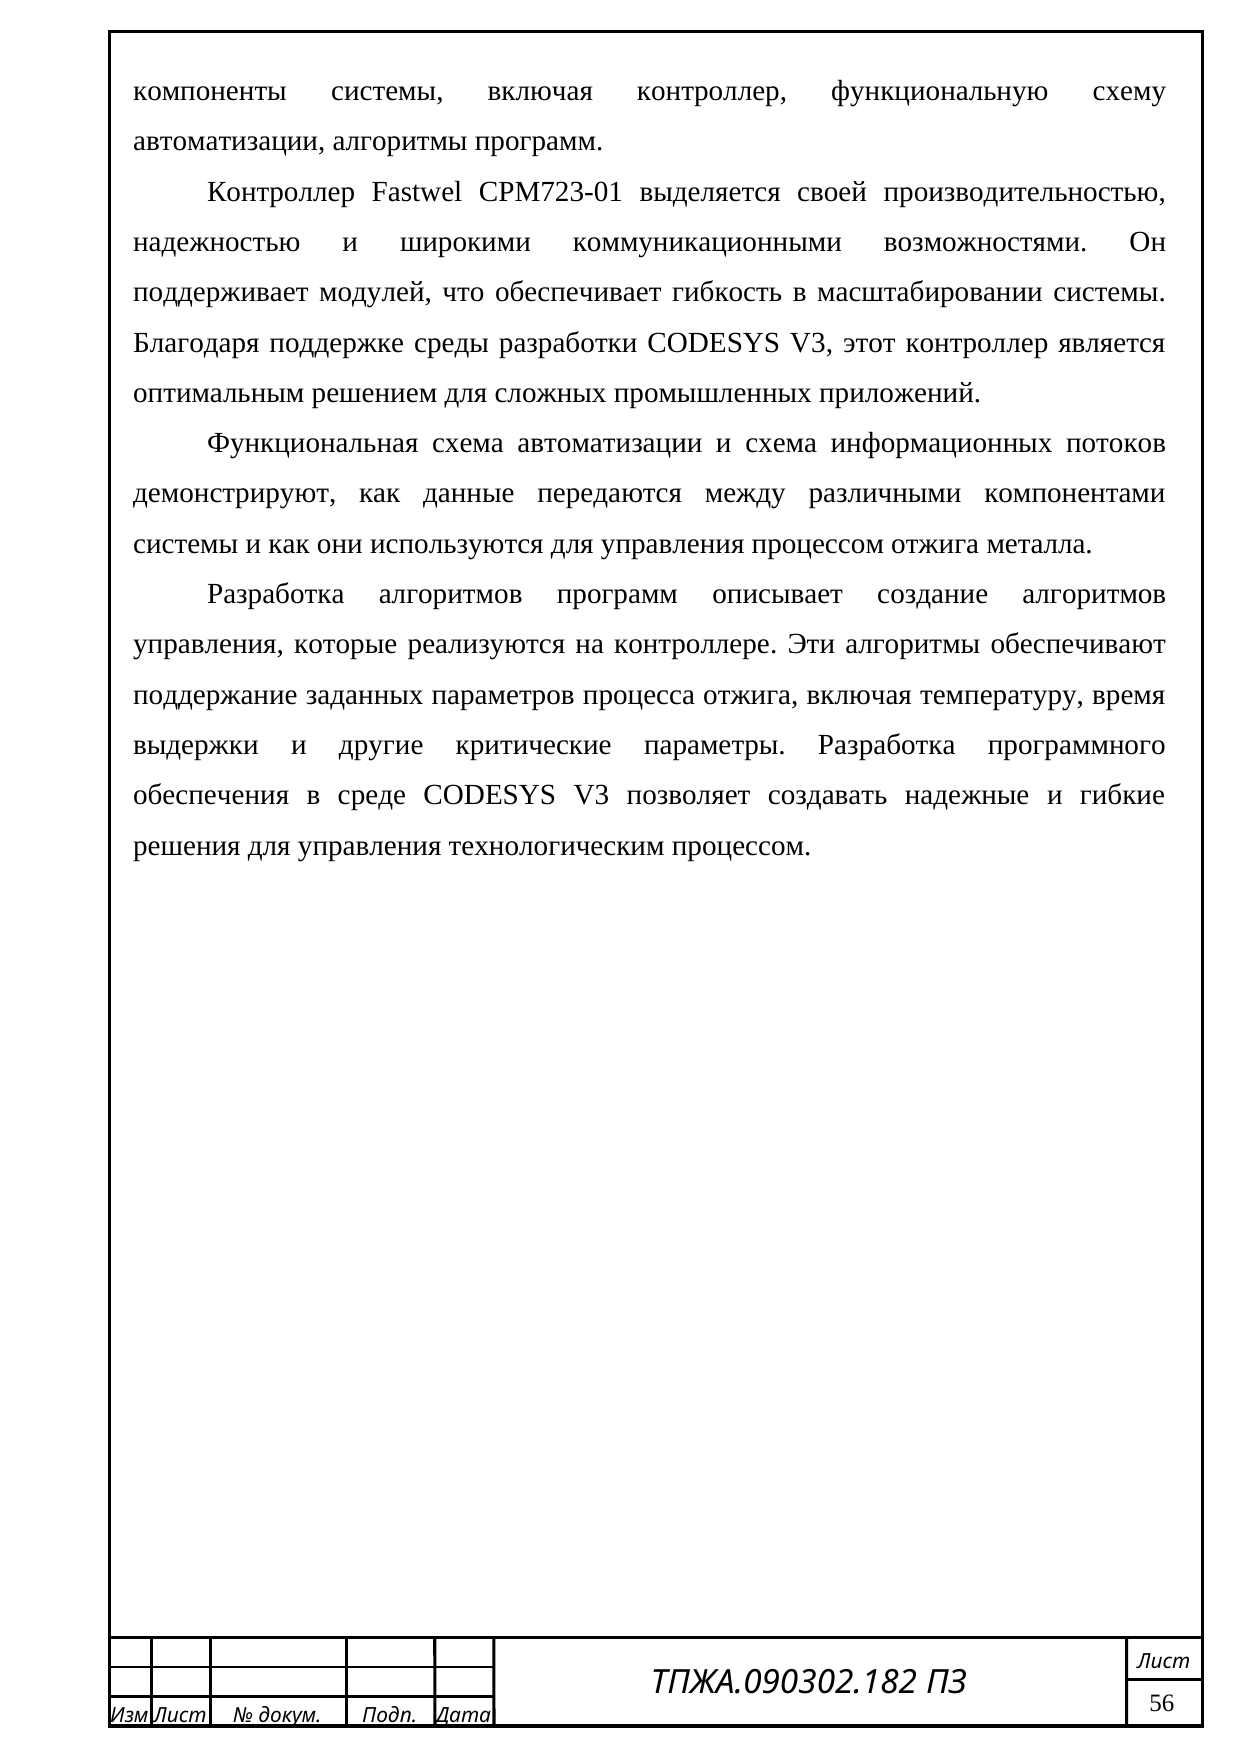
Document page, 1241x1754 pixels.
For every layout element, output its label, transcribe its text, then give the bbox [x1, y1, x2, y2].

text Разработка алгоритмов программ описывает создание алгоритмов управления, которые реализуются на контроллере. Эти алгоритмы обеспечивают поддержание заданных параметров процесса отжига, включая температуру, время выдержки и другие критические параметры. Разработка программного обеспечения в среде CODESYS V3 позволяет создавать надежные и гибкие решения для управления технологическим процессом. [133, 576, 1167, 861]
text Функциональная схема автоматизации и схема информационных потоков демонстрируют, как данные передаются между различными компонентами системы и как они используются для управления процессом отжига металла. [133, 425, 1167, 559]
text Контроллер Fastwel CPM723-01 выделяется своей производительностью, надежностью и широкими коммуникационными возможностями. Он поддерживает модулей, что обеспечивает гибкость в масштабировании системы. Благодаря поддержке среды разработки CODESYS V3, этот контроллер является оптимальным решением для сложных промышленных приложений. [133, 174, 1167, 408]
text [133, 73, 1167, 157]
